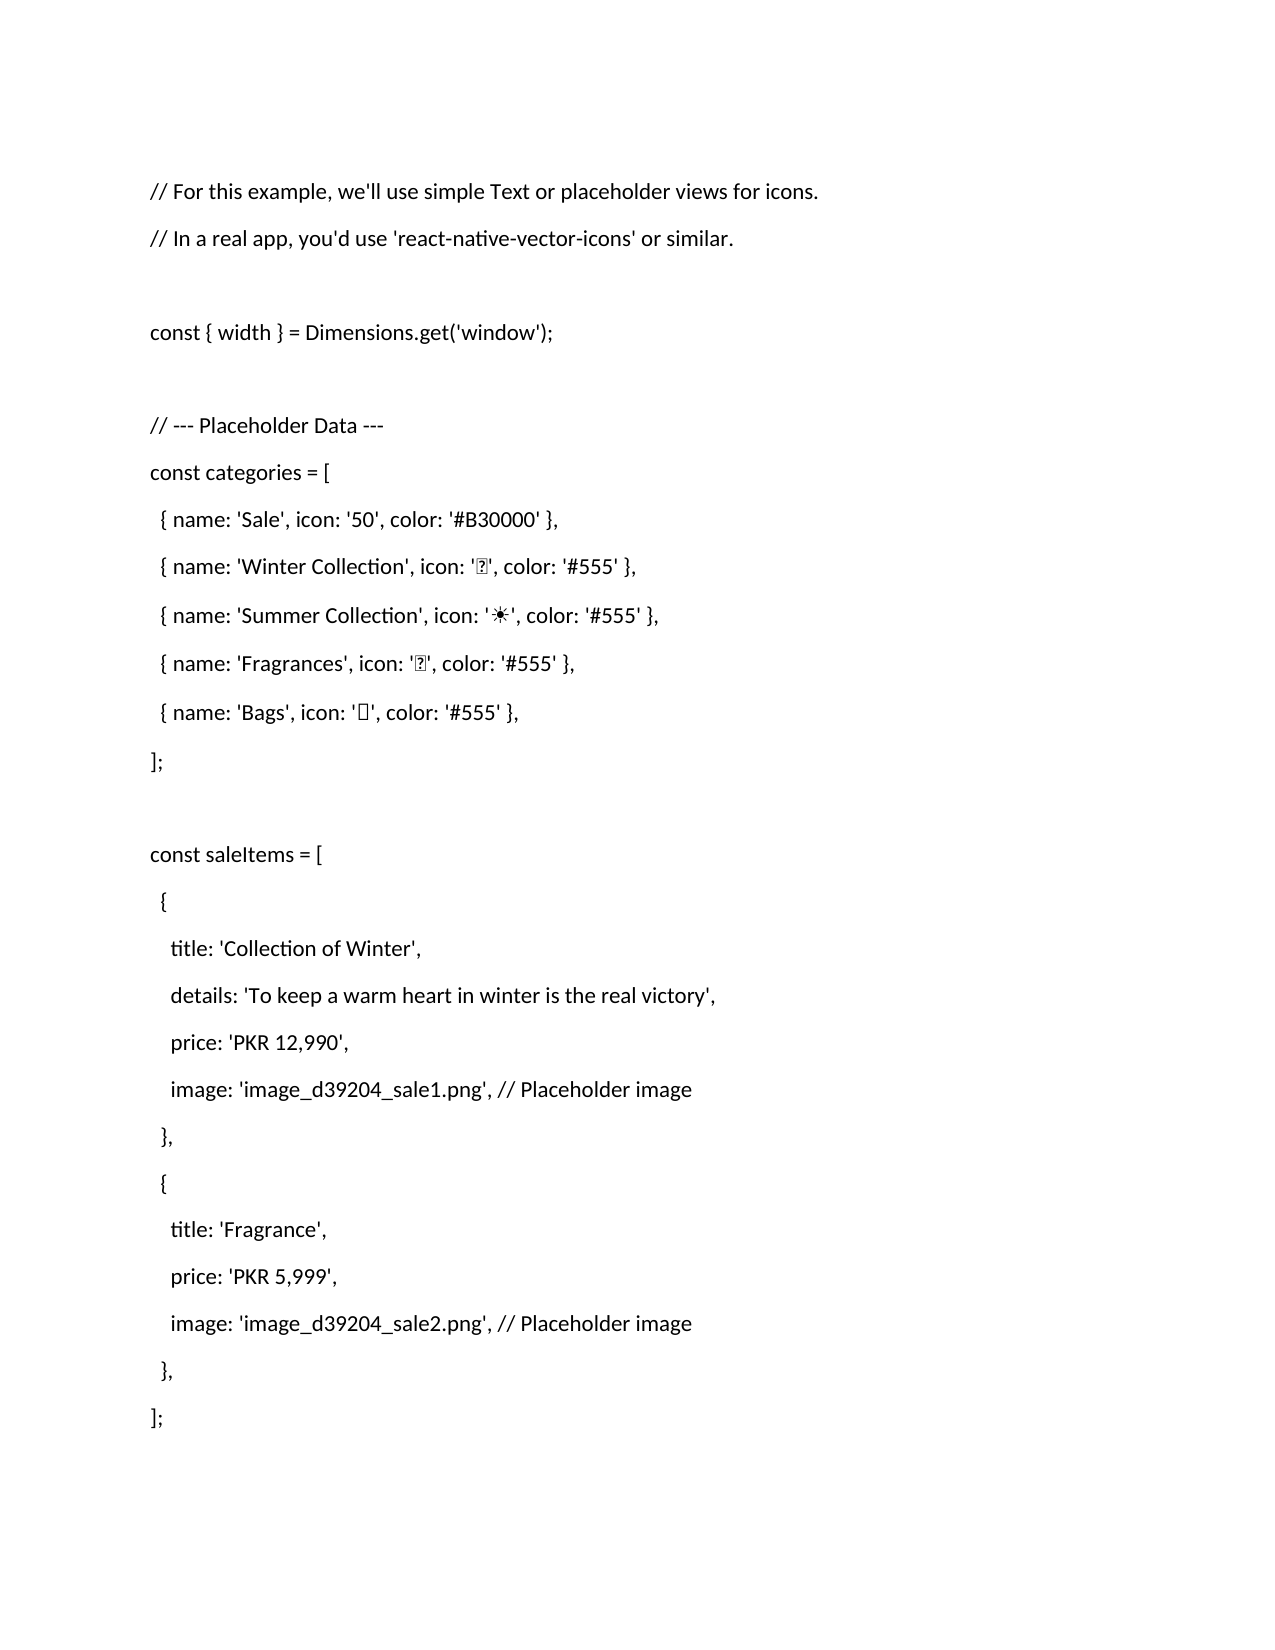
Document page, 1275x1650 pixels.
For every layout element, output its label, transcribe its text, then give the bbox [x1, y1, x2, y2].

text price: 'PKR 12,990', [150, 1028, 1125, 1056]
text const { width } = Dimensions.get('window'); [150, 318, 1125, 346]
text const categories = [ [150, 458, 1125, 486]
text { [150, 1169, 1125, 1197]
text { name: 'Summer Collection', icon: '☀️', color: '#555' }, [150, 599, 1125, 630]
text price: 'PKR 5,999', [150, 1262, 1125, 1290]
text title: 'Fragrance', [150, 1216, 1125, 1243]
text ]; [150, 1403, 1125, 1431]
text { name: 'Winter Collection', icon: '🧣', color: '#555' }, [150, 552, 1125, 580]
text title: 'Collection of Winter', [150, 934, 1125, 962]
text const saleItems = [ [150, 841, 1125, 868]
text ]; [150, 747, 1125, 775]
text // --- Placeholder Data --- [150, 412, 1125, 439]
text }, [150, 1356, 1125, 1384]
text { name: 'Bags', icon: '👜', color: '#555' }, [150, 696, 1125, 728]
text { name: 'Sale', icon: '50', color: '#B30000' }, [150, 505, 1125, 533]
text { [150, 887, 1125, 915]
text { name: 'Fragrances', icon: '🧴', color: '#555' }, [150, 649, 1125, 677]
text image: 'image_d39204_sale2.png', // Placeholder image [150, 1309, 1125, 1337]
text // In a real app, you'd use 'react-native-vector-icons' or similar. [150, 224, 1125, 252]
text }, [150, 1122, 1125, 1150]
text // For this example, we'll use simple Text or placeholder views for icons. [150, 177, 1125, 205]
text details: 'To keep a warm heart in winter is the real victory', [150, 981, 1125, 1009]
text image: 'image_d39204_sale1.png', // Placeholder image [150, 1075, 1125, 1103]
